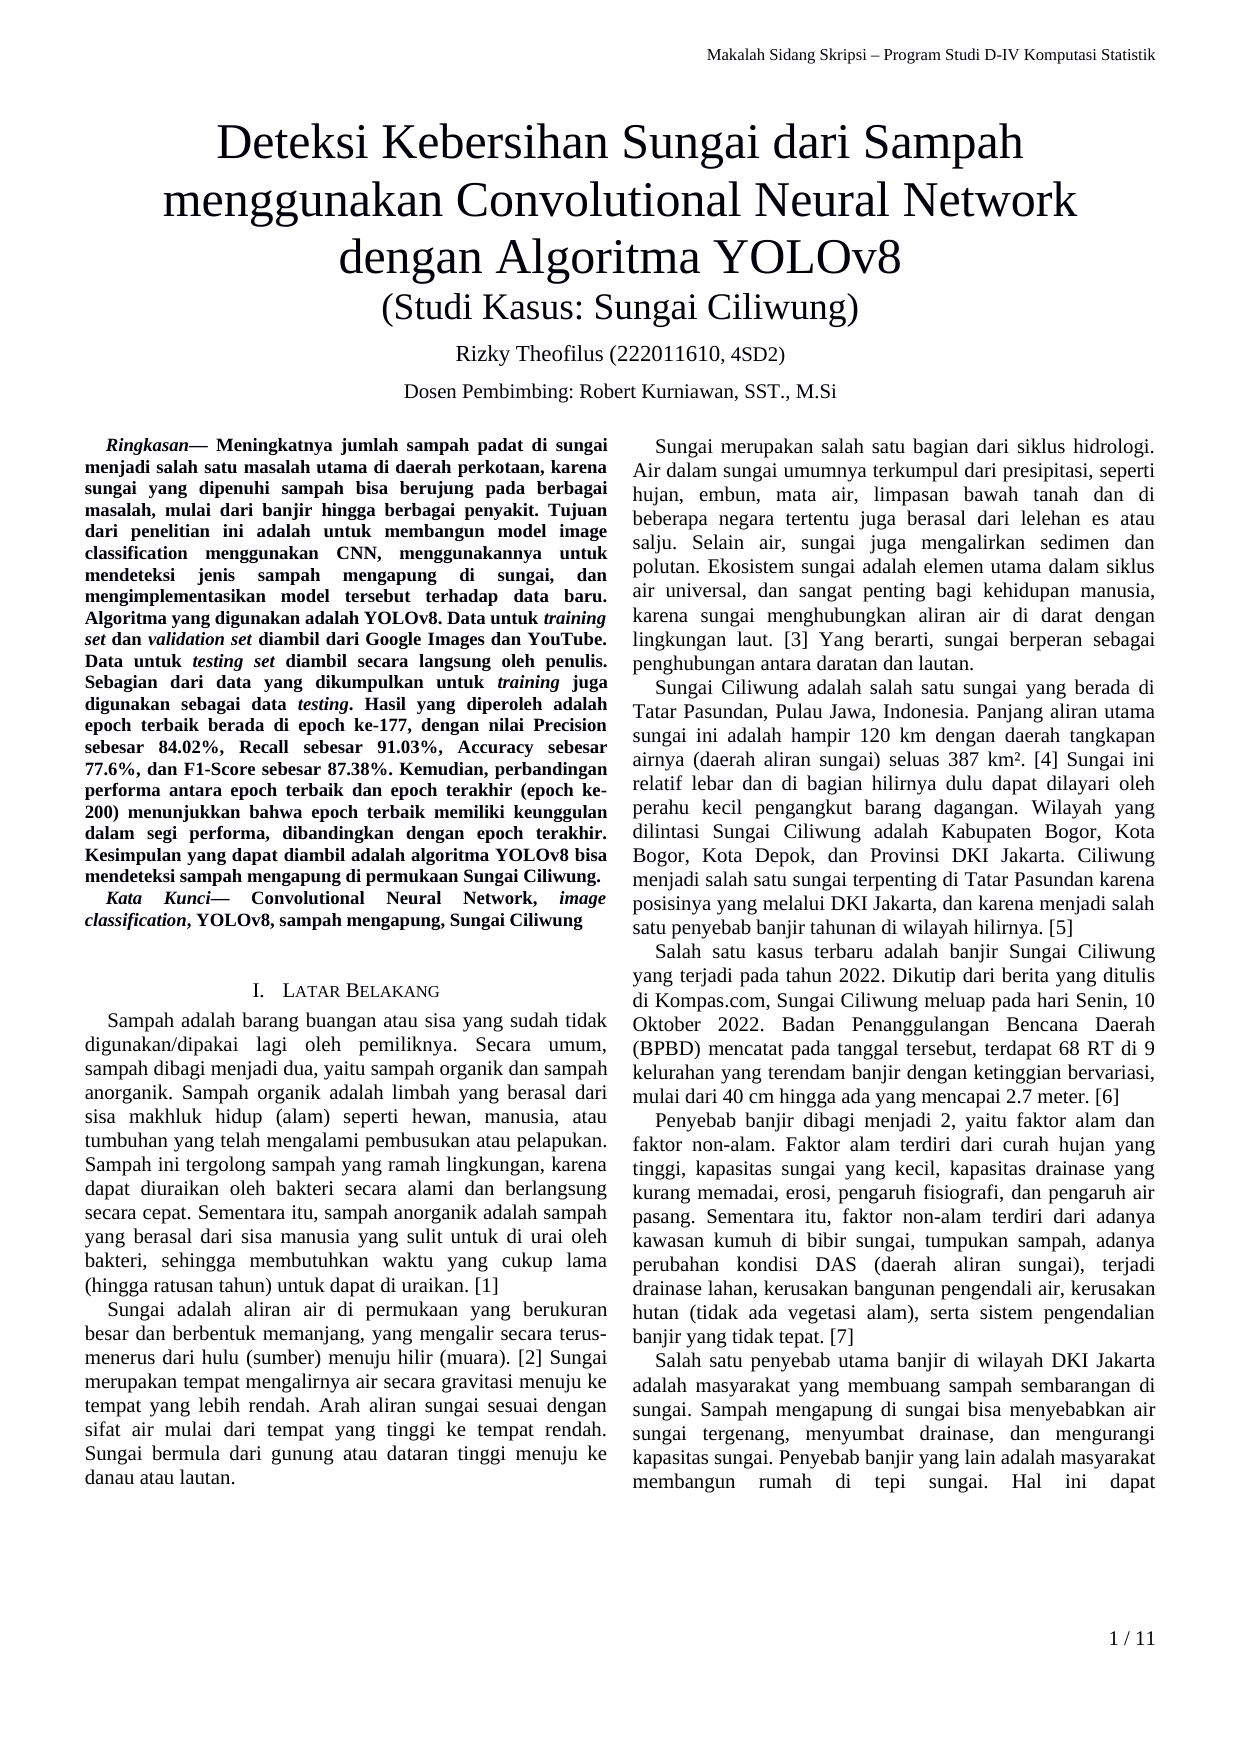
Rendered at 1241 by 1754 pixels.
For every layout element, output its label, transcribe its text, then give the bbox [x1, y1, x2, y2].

text Dosen Pembimbing: Robert Kurniawan, SST., M.Si [84, 379, 1156, 403]
text Penyebab banjir dibagi menjadi 2, yaitu faktor alam dan faktor non-alam. Faktor alam terdiri dari curah hujan yang tinggi, kapasitas sungai yang kecil, kapasitas drainase yang kurang memadai, erosi, pengaruh fisiografi, dan pengaruh air pasang. Sementara itu, faktor non-alam terdiri dari adanya kawasan kumuh di bibir sungai, tumpukan sampah, adanya perubahan kondisi DAS (daerah aliran sungai), terjadi drainase lahan, kerusakan bangunan pengendali air, kerusakan hutan (tidak ada vegetasi alam), serta sistem pengendalian banjir yang tidak tepat. [7] [632, 1108, 1156, 1348]
text (Studi Kasus: Sungai Ciliwung) [84, 285, 1156, 328]
text Salah satu kasus terbaru adalah banjir Sungai Ciliwung yang terjadi pada tahun 2022. Dikutip dari berita yang ditulis di Kompas.com, Sungai Ciliwung meluap pada hari Senin, 10 Oktober 2022. Badan Penanggulangan Bencana Daerah (BPBD) mencatat pada tanggal tersebut, terdapat 68 RT di 9 kelurahan yang terendam banjir dengan ketinggian bervariasi, mulai dari 40 cm hingga ada yang mencapai 2.7 meter. [6] [632, 939, 1156, 1108]
text Sampah adalah barang buangan atau sisa yang sudah tidak digunakan/dipakai lagi oleh pemiliknya. Secara umum, sampah dibagi menjadi dua, yaitu sampah organik dan sampah anorganik. Sampah organik adalah limbah yang berasal dari sisa makhluk hidup (alam) seperti hewan, manusia, atau tumbuhan yang telah mengalami pembusukan atau pelapukan. Sampah ini tergolong sampah yang ramah lingkungan, karena dapat diuraikan oleh bakteri secara alami dan berlangsung secara cepat. Sementara itu, sampah anorganik adalah sampah yang berasal dari sisa manusia yang sulit untuk di urai oleh bakteri, sehingga membutuhkan waktu yang cukup lama (hingga ratusan tahun) untuk dapat di uraikan. [1] [84, 1008, 608, 1297]
text Sungai adalah aliran air di permukaan yang berukuran besar dan berbentuk memanjang, yang mengalir secara terus-menerus dari hulu (sumber) menuju hilir (muara). [2] Sungai merupakan tempat mengalirnya air secara gravitasi menuju ke tempat yang lebih rendah. Arah aliran sungai sesuai dengan sifat air mulai dari tempat yang tinggi ke tempat rendah. Sungai bermula dari gunung atau dataran tinggi menuju ke danau atau lautan. [84, 1297, 608, 1489]
text Sungai Ciliwung adalah salah satu sungai yang berada di Tatar Pasundan, Pulau Jawa, Indonesia. Panjang aliran utama sungai ini adalah hampir 120 km dengan daerah tangkapan airnya (daerah aliran sungai) seluas 387 km². [4] Sungai ini relatif lebar dan di bagian hilirnya dulu dapat dilayari oleh perahu kecil pengangkut barang dagangan. Wilayah yang dilintasi Sungai Ciliwung adalah Kabupaten Bogor, Kota Bogor, Kota Depok, dan Provinsi DKI Jakarta. Ciliwung menjadi salah satu sungai terpenting di Tatar Pasundan karena posisinya yang melalui DKI Jakarta, dan karena menjadi salah satu penyebab banjir tahunan di wilayah hilirnya. [5] [632, 675, 1156, 939]
subtitle Latar Belakang [84, 977, 608, 1002]
text Ringkasan— Meningkatnya jumlah sampah padat di sungai menjadi salah satu masalah utama di daerah perkotaan, karena sungai yang dipenuhi sampah bisa berujung pada berbagai masalah, mulai dari banjir hingga berbagai penyakit. Tujuan dari penelitian ini adalah untuk membangun model image classification menggunakan CNN, menggunakannya untuk mendeteksi jenis sampah mengapung di sungai, dan mengimplementasikan model tersebut terhadap data baru. Algoritma yang digunakan adalah YOLOv8. Data untuk training set dan validation set diambil dari Google Images dan YouTube. Data untuk testing set diambil secara langsung oleh penulis. Sebagian dari data yang dikumpulkan untuk training juga digunakan sebagai data testing. Hasil yang diperoleh adalah epoch terbaik berada di epoch ke-177, dengan nilai Precision sebesar 84.02%, Recall sebesar 91.03%, Accuracy sebesar 77.6%, dan F1-Score sebesar 87.38%. Kemudian, perbandingan performa antara epoch terbaik dan epoch terakhir (epoch ke-200) menunjukkan bahwa epoch terbaik memiliki keunggulan dalam segi performa, dibandingkan dengan epoch terakhir. Kesimpulan yang dapat diambil adalah algoritma YOLOv8 bisa mendeteksi sampah mengapung di permukaan Sungai Ciliwung. [84, 434, 608, 887]
text Kata Kunci— Convolutional Neural Network, image classification, YOLOv8, sampah mengapung, Sungai Ciliwung [84, 887, 608, 930]
text Deteksi Kebersihan Sungai dari Sampah menggunakan Convolutional Neural Network dengan Algoritma YOLOv8 [84, 112, 1156, 285]
text Sungai merupakan salah satu bagian dari siklus hidrologi. Air dalam sungai umumnya terkumpul dari presipitasi, seperti hujan, embun, mata air, limpasan bawah tanah dan di beberapa negara tertentu juga berasal dari lelehan es atau salju. Selain air, sungai juga mengalirkan sedimen dan polutan. Ekosistem sungai adalah elemen utama dalam siklus air universal, dan sangat penting bagi kehidupan manusia, karena sungai menghubungkan aliran air di darat dengan lingkungan laut. [3] Yang berarti, sungai berperan sebagai penghubungan antara daratan dan lautan. [632, 434, 1156, 675]
text Rizky Theofilus (222011610, 4SD2) [84, 340, 1156, 367]
